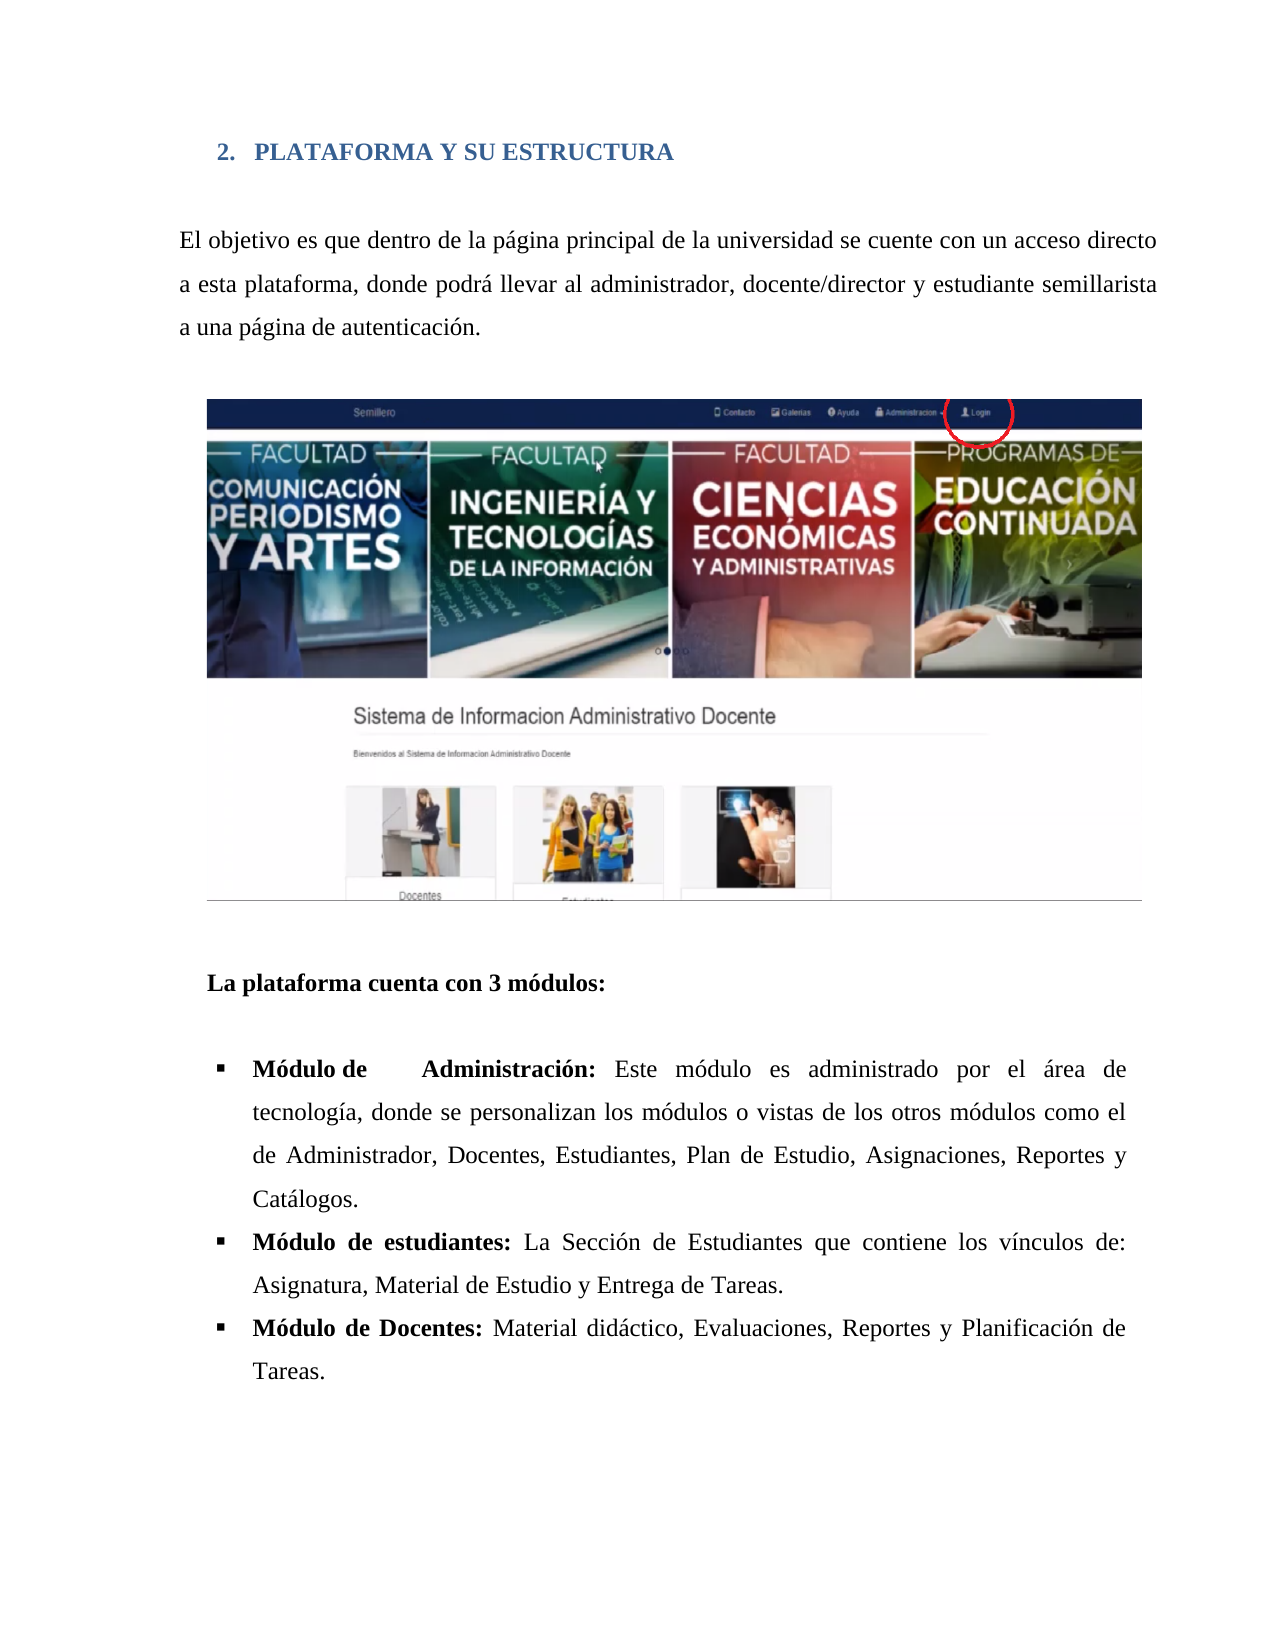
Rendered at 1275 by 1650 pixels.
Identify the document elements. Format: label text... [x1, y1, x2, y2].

text El objetivo es que dentro de la página principal de la universidad se cuente con un acceso directo a esta plataforma, donde podrá llevar al administrador, docente/director y estudiante semillarista a una página de autenticación. [179, 226, 1158, 341]
list Módulo de estudiantes: La Sección de Estudiantes que contiene los vínculos de: Asignatura, Material de Estudio y Entrega de Tareas. [215, 1227, 1127, 1299]
picture [206, 399, 1142, 901]
list Módulo de Docentes: Material didáctico, Evaluaciones, Reportes y Planificación de Tareas. [215, 1313, 1127, 1385]
text La plataforma cuenta con 3 módulos: [207, 968, 1158, 996]
list Módulo de Administración: Este módulo es administrado por el área de tecnología, donde se personalizan los módulos o vistas de los otros módulos como el de Administrador, Docentes, Estudiantes, Plan de Estudio, Asignaciones, Reportes y Catálogos. [215, 1054, 1127, 1212]
subtitle PLATAFORMA Y SU ESTRUCTURA [217, 137, 1158, 166]
